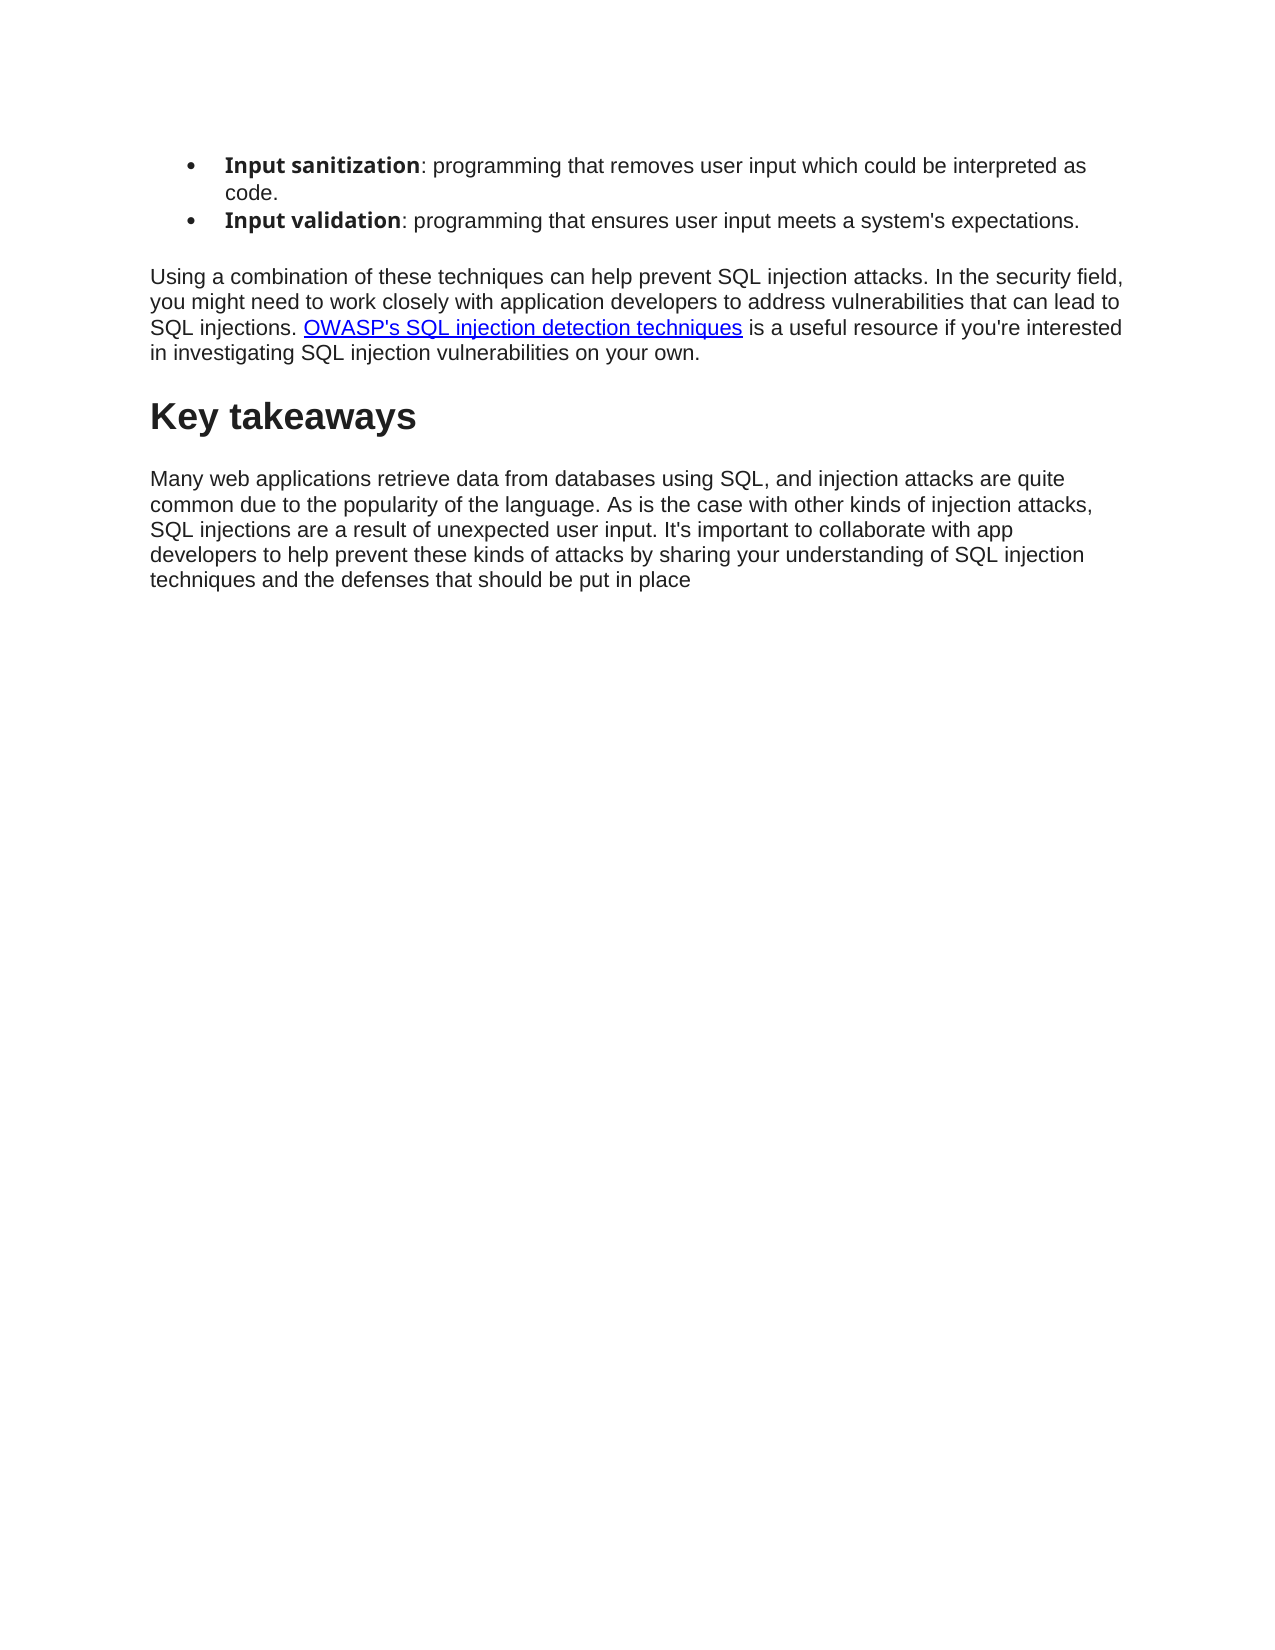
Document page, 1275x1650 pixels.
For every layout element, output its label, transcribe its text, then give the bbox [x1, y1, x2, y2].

list Input sanitization: programming that removes user input which could be interpreted as code. [187, 150, 1125, 205]
text Using a combination of these techniques can help prevent SQL injection attacks. In the security field, you might need to work closely with application developers to address vulnerabilities that can lead to SQL injections. OWASP's SQL injection detection techniques is a useful resource if you're interested in investigating SQL injection vulnerabilities on your own. [150, 264, 1125, 365]
list Input validation: programming that ensures user input meets a system's expectations. [187, 205, 1125, 235]
text Key takeaways [150, 394, 1125, 437]
text Many web applications retrieve data from databases using SQL, and injection attacks are quite common due to the popularity of the language. As is the case with other kinds of injection attacks, SQL injections are a result of unexpected user input. It's important to collaborate with app developers to help prevent these kinds of attacks by sharing your understanding of SQL injection techniques and the defenses that should be put in place [150, 466, 1125, 592]
